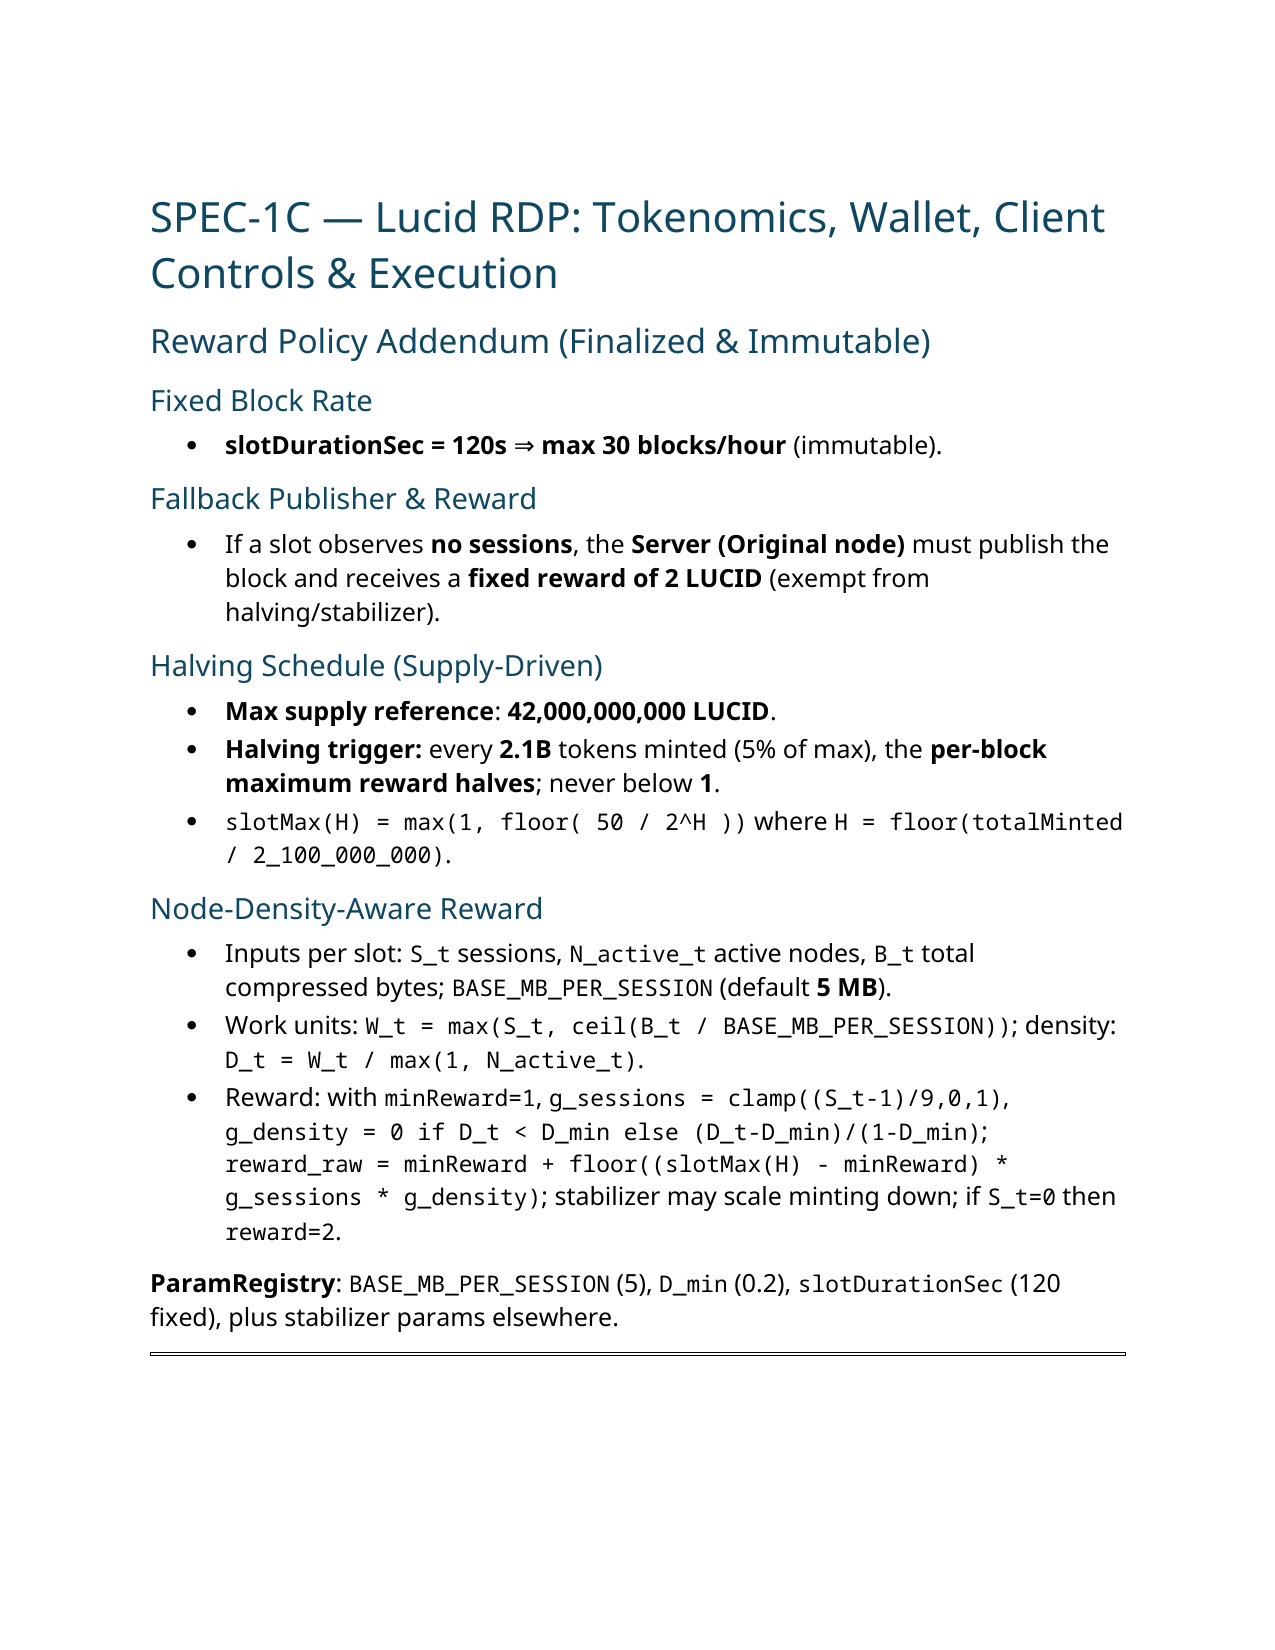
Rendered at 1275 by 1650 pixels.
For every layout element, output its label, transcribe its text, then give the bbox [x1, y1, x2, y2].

list Work units: W_t = max(S_t, ceil(B_t / BASE_MB_PER_SESSION)); density: D_t = W_t / max(1, N_active_t). [187, 1008, 1125, 1076]
list Reward: with minReward=1, g_sessions = clamp((S_t-1)/9,0,1), g_density = 0 if D_t < D_min else (D_t-D_min)/(1-D_min); reward_raw = minReward + floor((slotMax(H) - minReward) * g_sessions * g_density); stabilizer may scale minting down; if S_t=0 then reward=2. [187, 1080, 1125, 1247]
subtitle Reward Policy Addendum (Finalized & Immutable) [150, 318, 1125, 363]
subtitle Node‑Density‑Aware Reward [150, 888, 1125, 928]
text ParamRegistry: BASE_MB_PER_SESSION (5), D_min (0.2), slotDurationSec (120 fixed), plus stabilizer params elsewhere. [150, 1266, 1125, 1334]
list If a slot observes no sessions, the Server (Original node) must publish the block and receives a fixed reward of 2 LUCID (exempt from halving/stabilizer). [187, 527, 1125, 629]
list Max supply reference: 42,000,000,000 LUCID. [187, 693, 1125, 727]
list Halving trigger: every 2.1B tokens minted (5% of max), the per‑block maximum reward halves; never below 1. [187, 731, 1125, 799]
list Inputs per slot: S_t sessions, N_active_t active nodes, B_t total compressed bytes; BASE_MB_PER_SESSION (default 5 MB). [187, 936, 1125, 1004]
subtitle SPEC-1C — Lucid RDP: Tokenomics, Wallet, Client Controls & Execution [150, 187, 1125, 301]
subtitle Halving Schedule (Supply‑Driven) [150, 645, 1125, 685]
list slotDurationSec = 120s ⇒ max 30 blocks/hour (immutable). [187, 428, 1125, 462]
subtitle Fixed Block Rate [150, 380, 1125, 419]
list slotMax(H) = max(1, floor( 50 / 2^H )) where H = floor(totalMinted / 2_100_000_000). [187, 803, 1125, 871]
subtitle Fallback Publisher & Reward [150, 478, 1125, 518]
